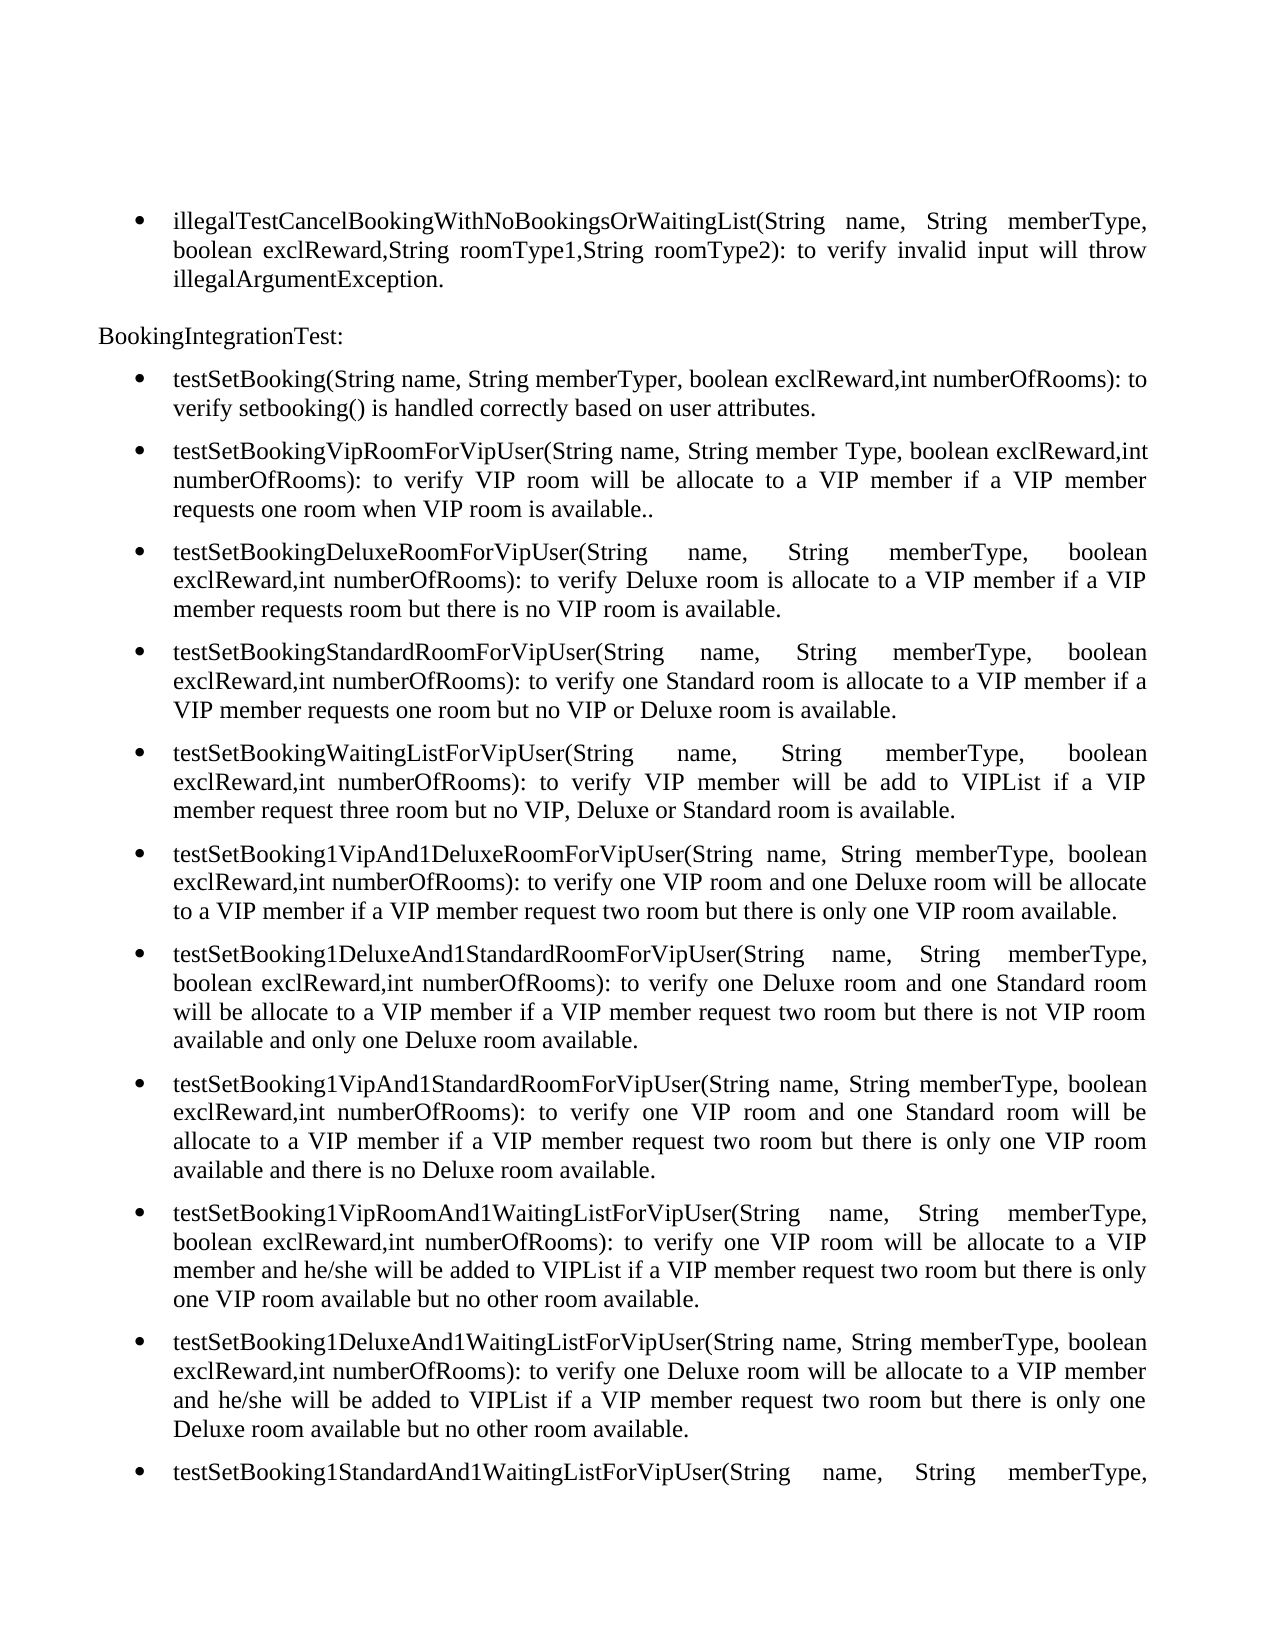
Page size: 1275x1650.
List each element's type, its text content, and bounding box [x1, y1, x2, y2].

list testSetBookingVipRoomForVipUser(String name, String member Type, boolean exclReward,int numberOfRooms): to verify VIP room will be allocate to a VIP member if a VIP member requests one room when VIP room is available.. [135, 436, 1148, 522]
list testSetBookingStandardRoomForVipUser(String name, String memberType, boolean exclReward,int numberOfRooms): to verify one Standard room is allocate to a VIP member if a VIP member requests one room but no VIP or Deluxe room is available. [135, 637, 1148, 724]
list testSetBooking1VipAnd1DeluxeRoomForVipUser(String name, String memberType, boolean exclReward,int numberOfRooms): to verify one VIP room and one Deluxe room will be allocate to a VIP member if a VIP member request two room but there is only one VIP room available. [135, 839, 1148, 925]
list testSetBooking1VipAnd1StandardRoomForVipUser(String name, String memberType, boolean exclReward,int numberOfRooms): to verify one VIP room and one Standard room will be allocate to a VIP member if a VIP member request two room but there is only one VIP room available and there is no Deluxe room available. [135, 1069, 1148, 1184]
list testSetBooking1VipRoomAnd1WaitingListForVipUser(String name, String memberType, boolean exclReward,int numberOfRooms): to verify one VIP room will be allocate to a VIP member and he/she will be added to VIPList if a VIP member request two room but there is only one VIP room available but no other room available. [135, 1198, 1148, 1313]
list testSetBooking(String name, String memberTyper, boolean exclReward,int numberOfRooms): to verify setbooking() is handled correctly based on user attributes. [135, 364, 1148, 422]
list testSetBookingDeluxeRoomForVipUser(String name, String memberType, boolean exclReward,int numberOfRooms): to verify Deluxe room is allocate to a VIP member if a VIP member requests room but there is no VIP room is available. [135, 537, 1148, 623]
list illegalTestCancelBookingWithNoBookingsOrWaitingList(String name, String memberType, boolean exclReward,String roomType1,String roomType2): to verify invalid input will throw illegalArgumentException. [135, 206, 1148, 292]
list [135, 1457, 1148, 1486]
list testSetBooking1DeluxeAnd1WaitingListForVipUser(String name, String memberType, boolean exclReward,int numberOfRooms): to verify one Deluxe room will be allocate to a VIP member and he/she will be added to VIPList if a VIP member request two room but there is only one Deluxe room available but no other room available. [135, 1327, 1148, 1442]
list testSetBooking1DeluxeAnd1StandardRoomForVipUser(String name, String memberType, boolean exclReward,int numberOfRooms): to verify one Deluxe room and one Standard room will be allocate to a VIP member if a VIP member request two room but there is not VIP room available and only one Deluxe room available. [135, 939, 1148, 1054]
text BookingIntegrationTest: [98, 321, 1148, 350]
list testSetBookingWaitingListForVipUser(String name, String memberType, boolean exclReward,int numberOfRooms): to verify VIP member will be add to VIPList if a VIP member request three room but no VIP, Deluxe or Standard room is available. [135, 738, 1148, 824]
